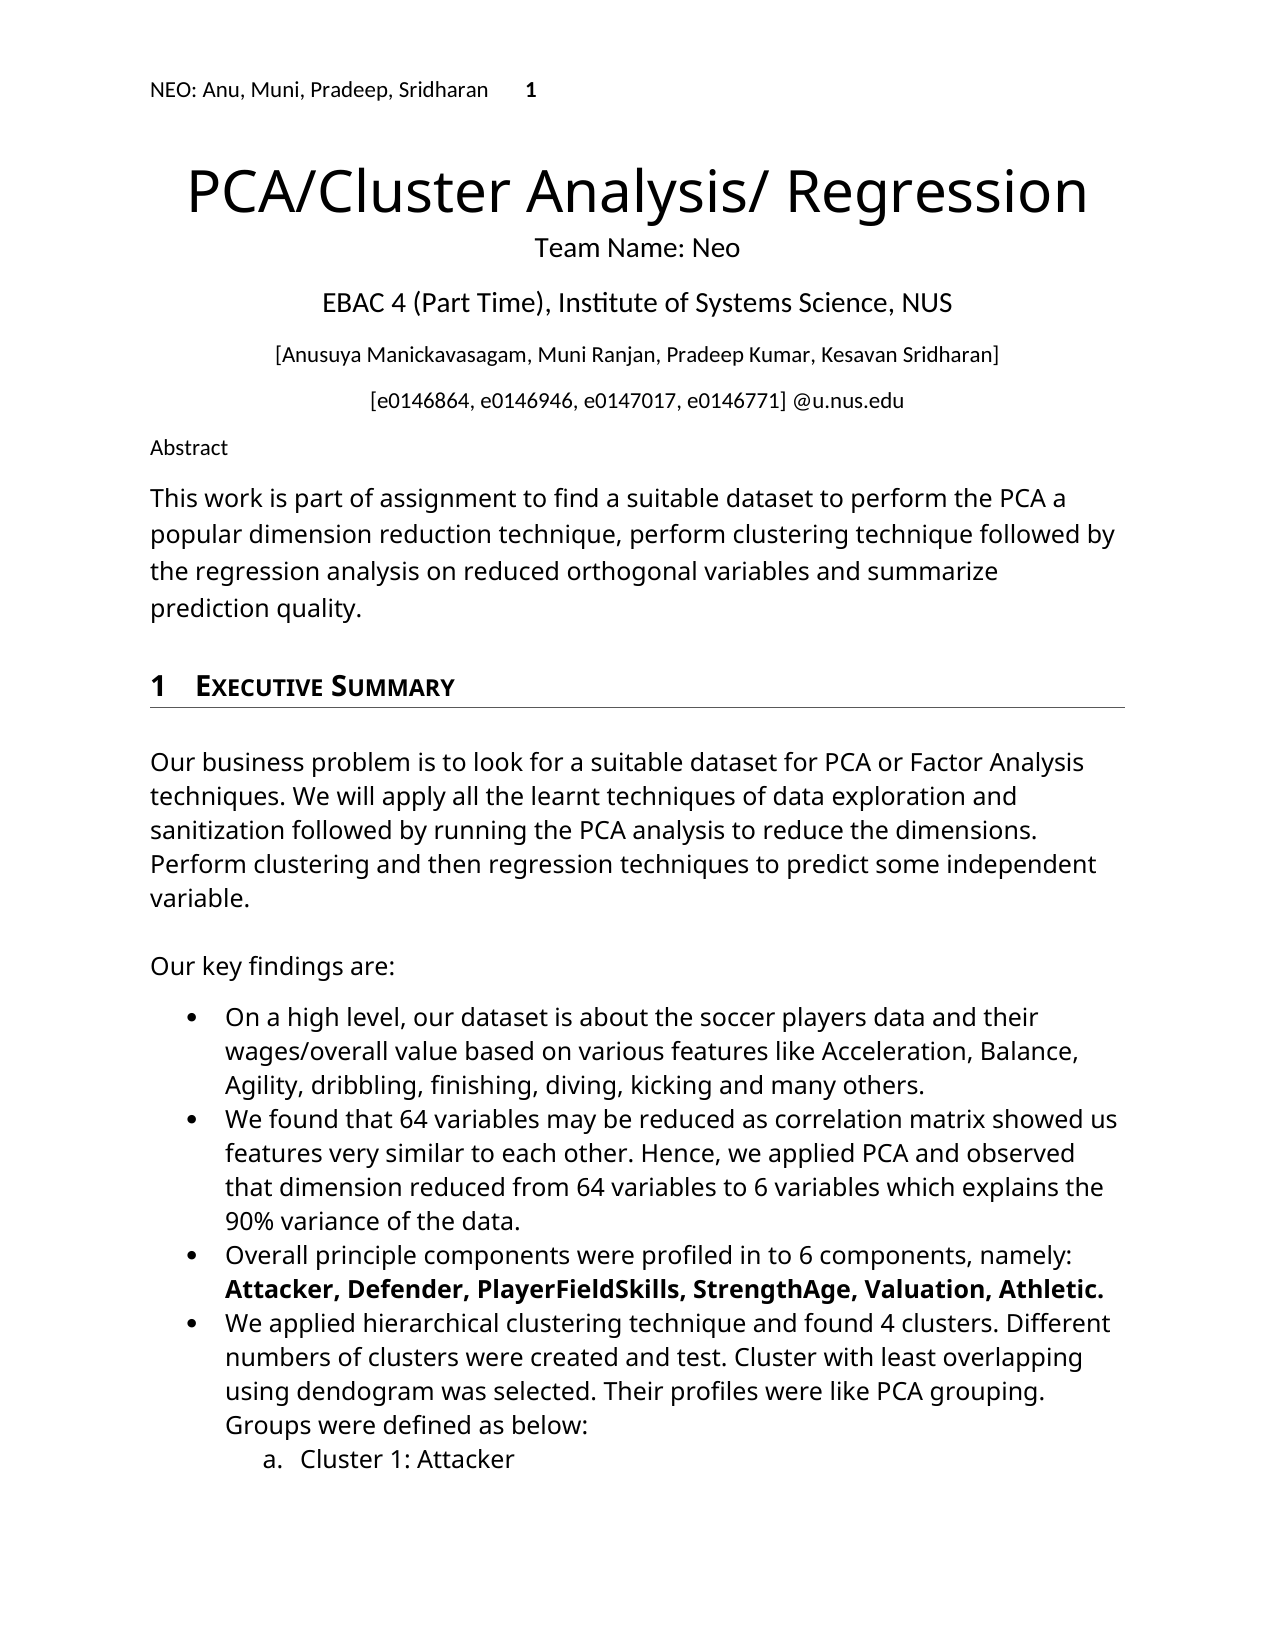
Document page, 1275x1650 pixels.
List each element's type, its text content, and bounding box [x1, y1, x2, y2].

list Cluster 1: Attacker [262, 1442, 1125, 1476]
text This work is part of assignment to find a suitable dataset to perform the PCA a popular dimension reduction technique, perform clustering technique followed by the regression analysis on reduced orthogonal variables and summarize prediction quality. [150, 480, 1125, 625]
title EBAC 4 (Part Time), Institute of Systems Science, NUS [150, 284, 1125, 320]
list We applied hierarchical clustering technique and found 4 clusters. Different numbers of clusters were created and test. Cluster with least overlapping using dendogram was selected. Their profiles were like PCA grouping. Groups were defined as below: [187, 1306, 1125, 1442]
title [e0146864, e0146946, e0147017, e0146771] @u.nus.edu [150, 387, 1125, 414]
text Our business problem is to look for a suitable dataset for PCA or Factor Analysis techniques. We will apply all the learnt techniques of data exploration and sanitization followed by running the PCA analysis to reduce the dimensions. Perform clustering and then regression techniques to predict some independent variable. [150, 744, 1125, 914]
list Overall principle components were profiled in to 6 components, namely: Attacker, Defender, PlayerFieldSkills, StrengthAge, Valuation, Athletic. [187, 1238, 1125, 1306]
text Our key findings are: [150, 948, 1125, 983]
list On a high level, our dataset is about the soccer players data and their wages/overall value based on various features like Acceleration, Balance, Agility, dribbling, finishing, diving, kicking and many others. [187, 999, 1125, 1101]
list We found that 64 variables may be reduced as correlation matrix showed us features very similar to each other. Hence, we applied PCA and observed that dimension reduced from 64 variables to 6 variables which explains the 90% variance of the data. [187, 1101, 1125, 1238]
title Team Name: Neo [150, 229, 1125, 265]
title [Anusuya Manickavasagam, Muni Ranjan, Pradeep Kumar, Kesavan Sridharan] [150, 340, 1125, 368]
subtitle Executive Summary [150, 665, 1125, 707]
